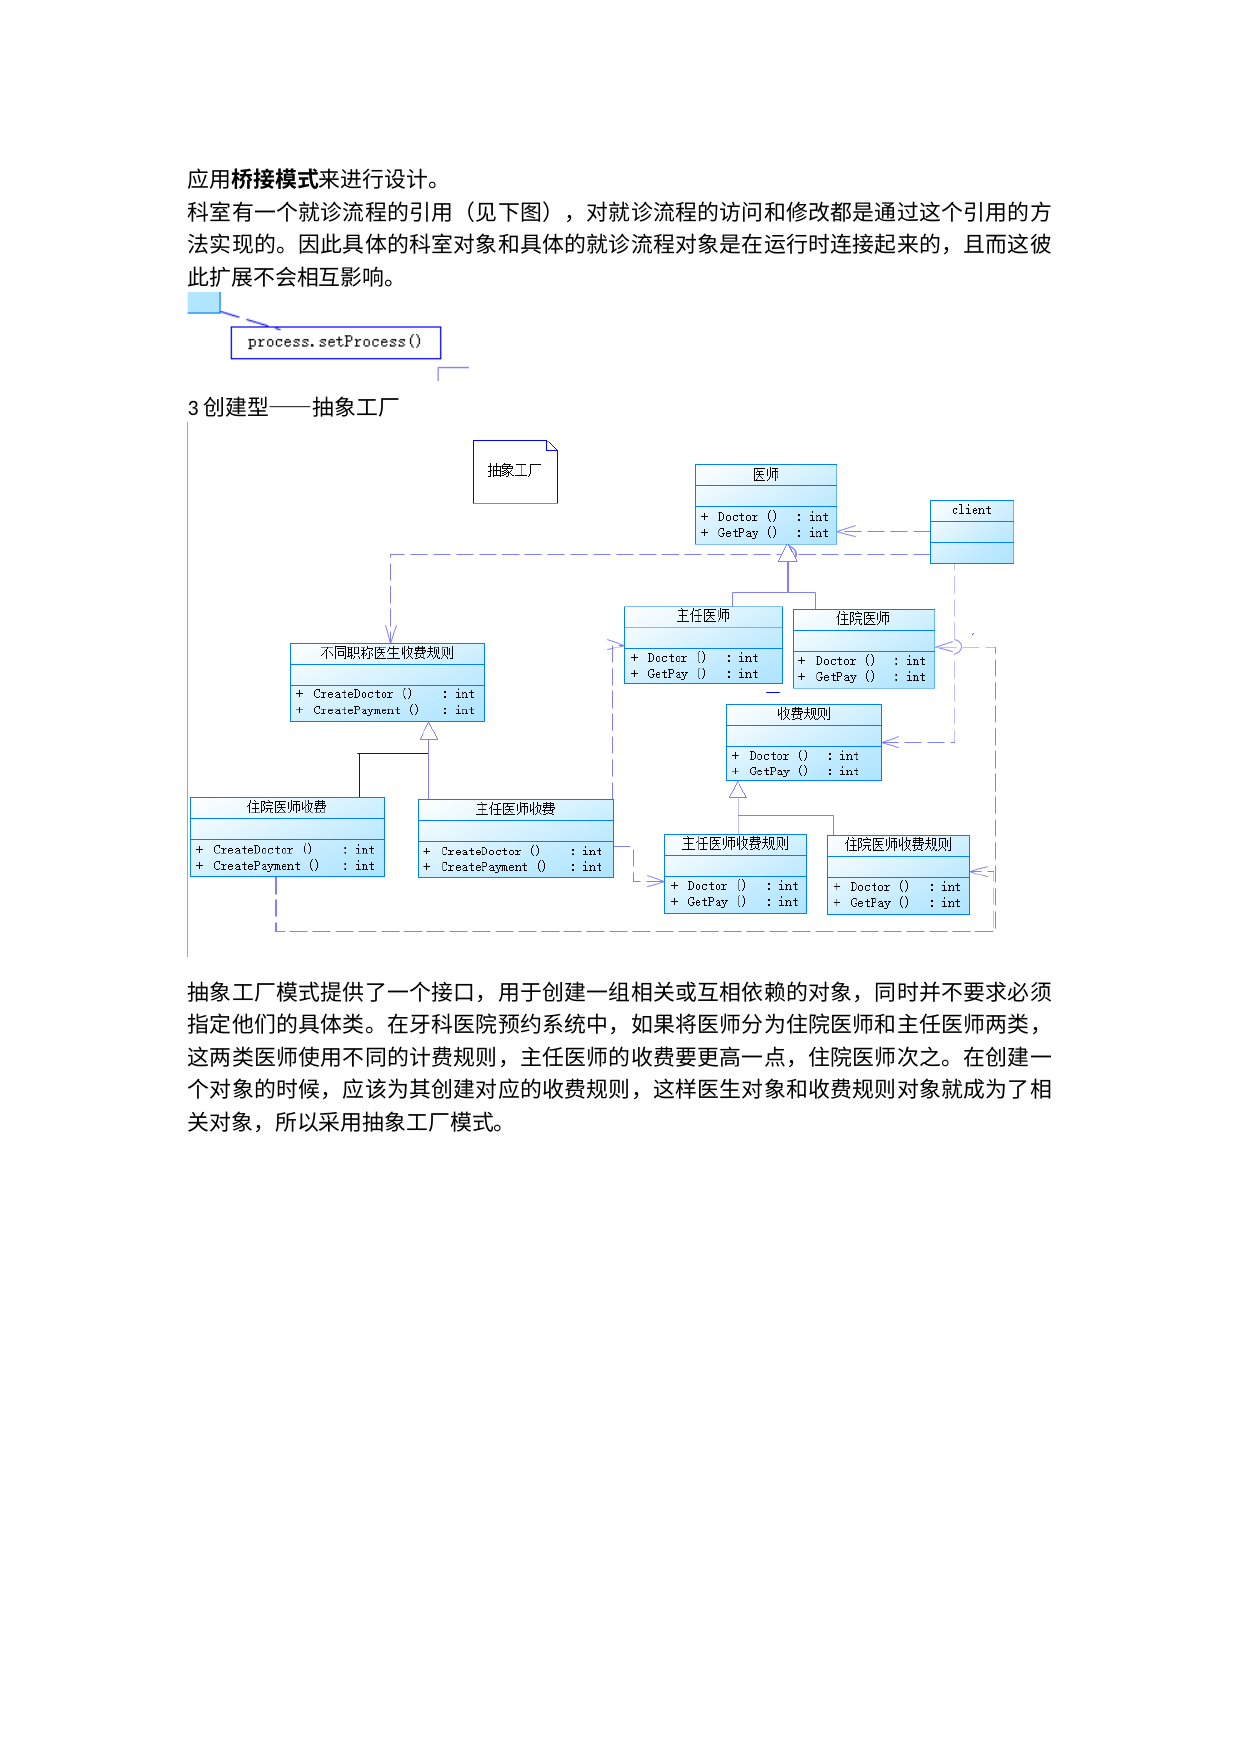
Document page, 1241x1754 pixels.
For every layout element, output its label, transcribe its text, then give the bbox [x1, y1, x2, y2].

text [187, 162, 1053, 194]
text 3创建型——抽象工厂 [187, 389, 1053, 422]
text 科室有一个就诊流程的引用（见下图），对就诊流程的访问和修改都是通过这个引用的方法实现的。因此具体的科室对象和具体的就诊流程对象是在运行时连接起来的，且而这彼此扩展不会相互影响。 [187, 194, 1053, 292]
picture [187, 292, 469, 381]
picture [187, 422, 1053, 957]
text 抽象工厂模式提供了一个接口，用于创建一组相关或互相依赖的对象，同时并不要求必须指定他们的具体类。在牙科医院预约系统中，如果将医师分为住院医师和主任医师两类，这两类医师使用不同的计费规则，主任医师的收费要更高一点，住院医师次之。在创建一个对象的时候，应该为其创建对应的收费规则，这样医生对象和收费规则对象就成为了相关对象，所以采用抽象工厂模式。 [187, 974, 1053, 1137]
